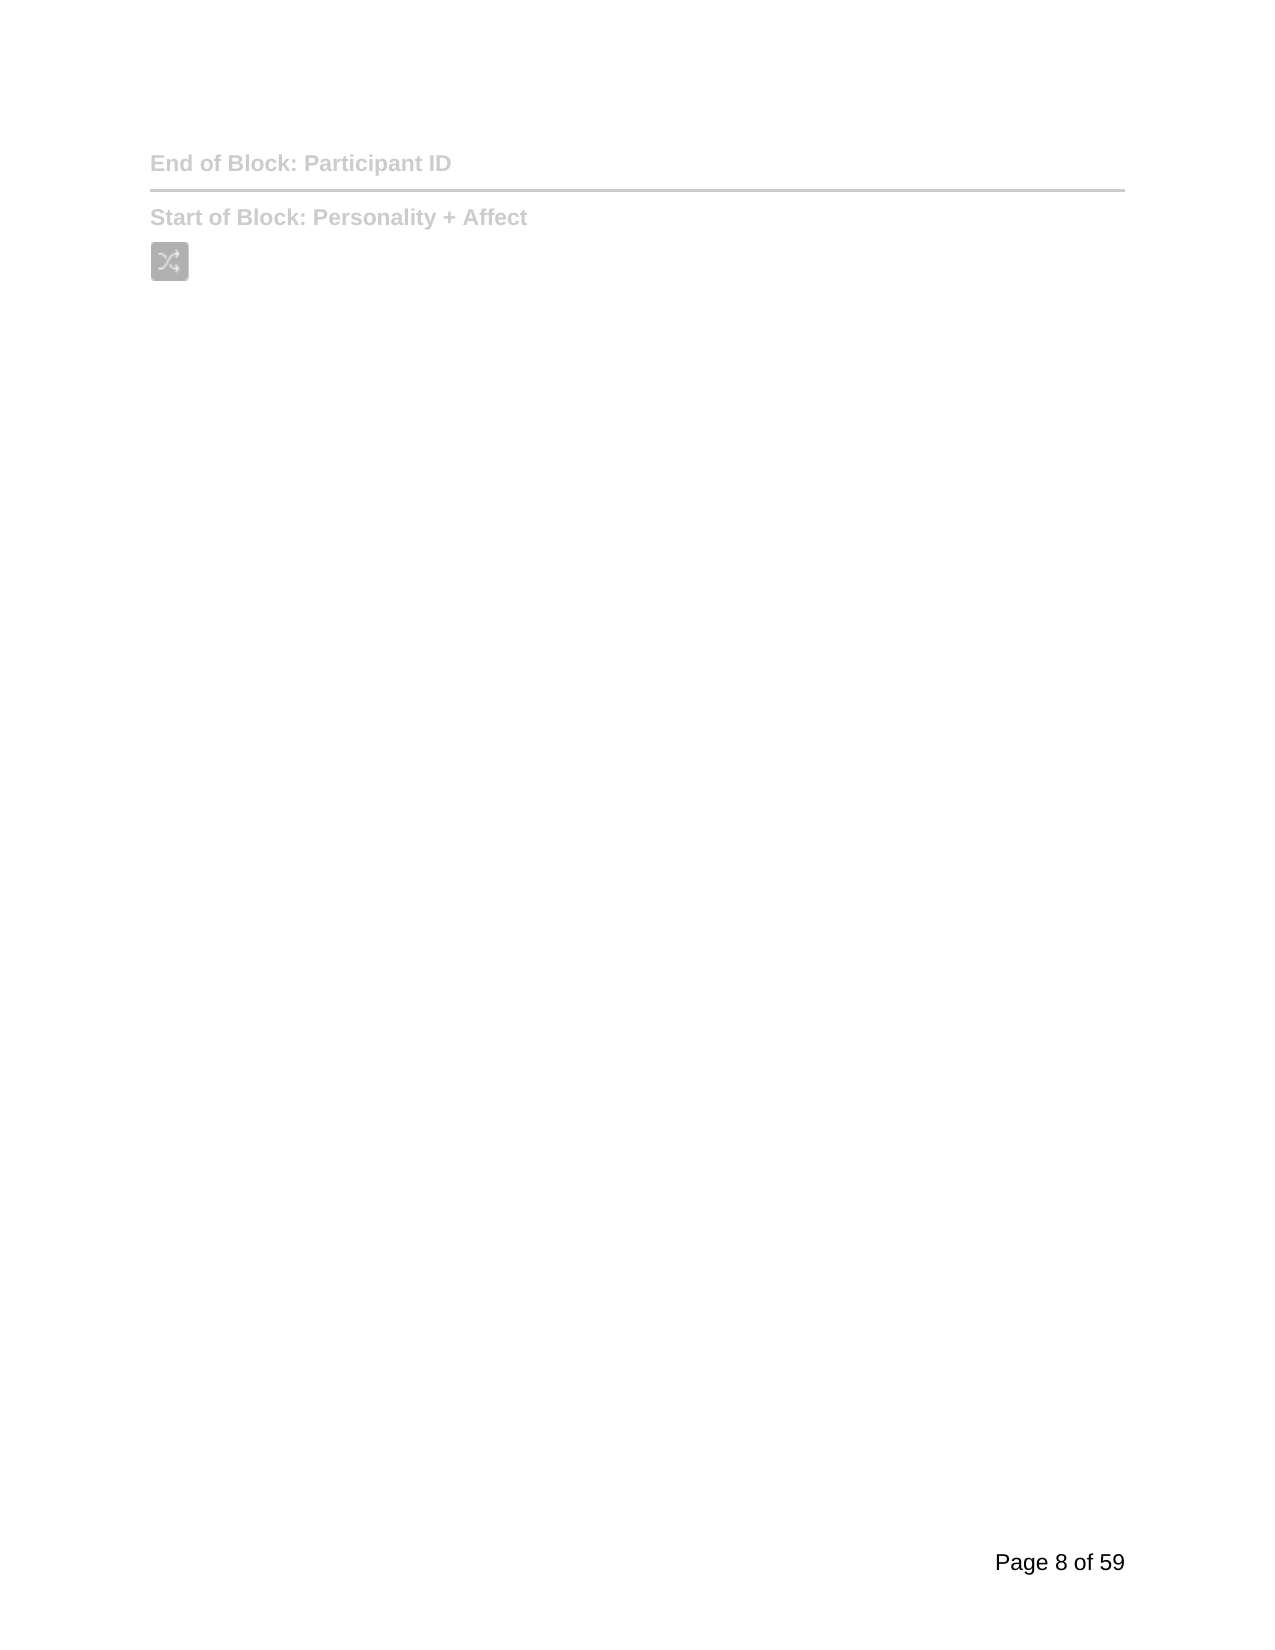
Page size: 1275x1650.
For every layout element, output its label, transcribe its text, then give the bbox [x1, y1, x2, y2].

text Start of Block: Personality + Affect [150, 204, 1125, 230]
text End of Block: Participant ID [150, 150, 1125, 176]
picture [151, 242, 189, 281]
